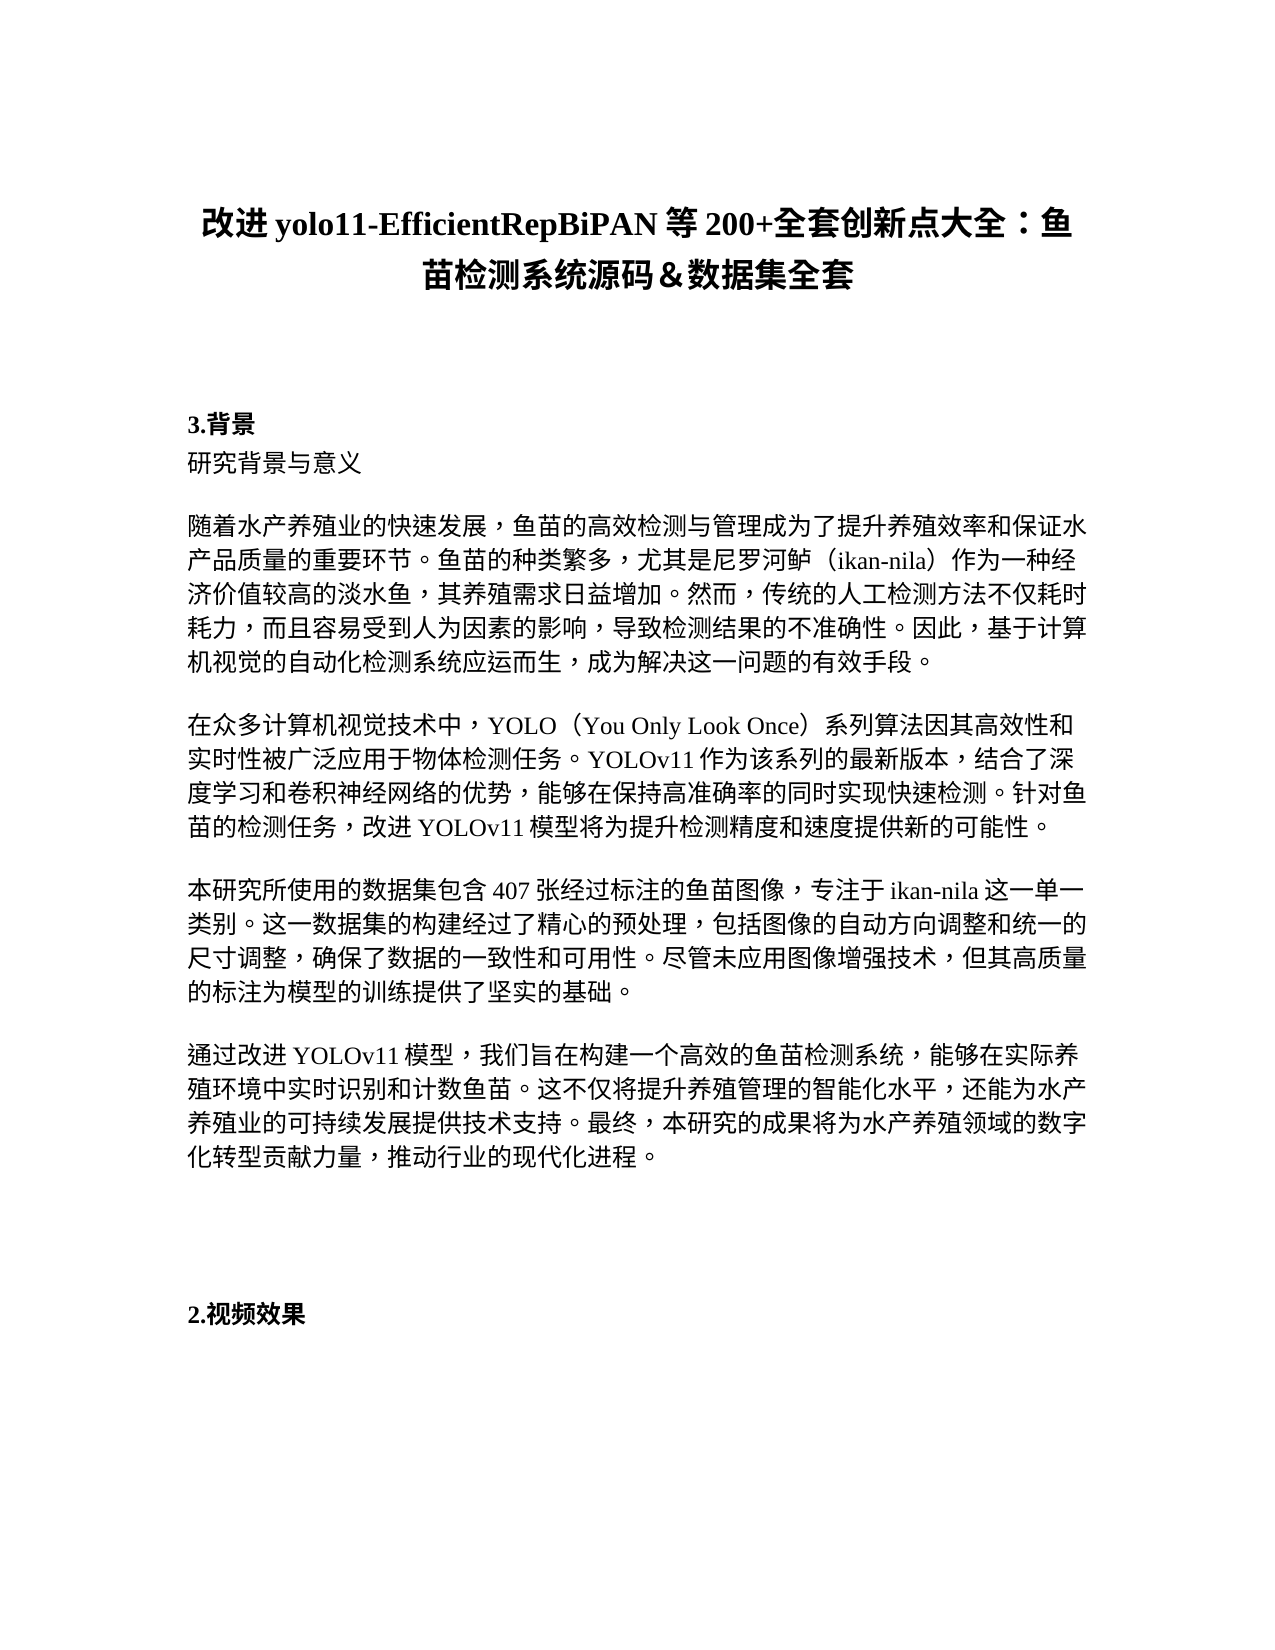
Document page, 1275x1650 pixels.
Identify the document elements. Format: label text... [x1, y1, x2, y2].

text 研究背景与意义 随着水产养殖业的快速发展，鱼苗的高效检测与管理成为了提升养殖效率和保证水产品质量的重要环节。鱼苗的种类繁多，尤其是尼罗河鲈（ikan-nila）作为一种经济价值较高的淡水鱼，其养殖需求日益增加。然而，传统的人工检测方法不仅耗时耗力，而且容易受到人为因素的影响，导致检测结果的不准确性。因此，基于计算机视觉的自动化检测系统应运而生，成为解决这一问题的有效手段。 在众多计算机视觉技术中，YOLO（You Only Look Once）系列算法因其高效性和实时性被广泛应用于物体检测任务。YOLOv11作为该系列的最新版本，结合了深度学习和卷积神经网络的优势，能够在保持高准确率的同时实现快速检测。针对鱼苗的检测任务，改进YOLOv11模型将为提升检测精度和速度提供新的可能性。 本研究所使用的数据集包含407张经过标注的鱼苗图像，专注于ikan-nila这一单一类别。这一数据集的构建经过了精心的预处理，包括图像的自动方向调整和统一的尺寸调整，确保了数据的一致性和可用性。尽管未应用图像增强技术，但其高质量的标注为模型的训练提供了坚实的基础。 通过改进YOLOv11模型，我们旨在构建一个高效的鱼苗检测系统，能够在实际养殖环境中实时识别和计数鱼苗。这不仅将提升养殖管理的智能化水平，还能为水产养殖业的可持续发展提供技术支持。最终，本研究的成果将为水产养殖领域的数字化转型贡献力量，推动行业的现代化进程。 [187, 446, 1087, 1174]
subtitle 3.背景 [187, 406, 1087, 441]
subtitle 改进yolo11-EfficientRepBiPAN等200+全套创新点大全：鱼苗检测系统源码＆数据集全套 [187, 200, 1087, 298]
subtitle 2.视频效果 [187, 1297, 1087, 1331]
